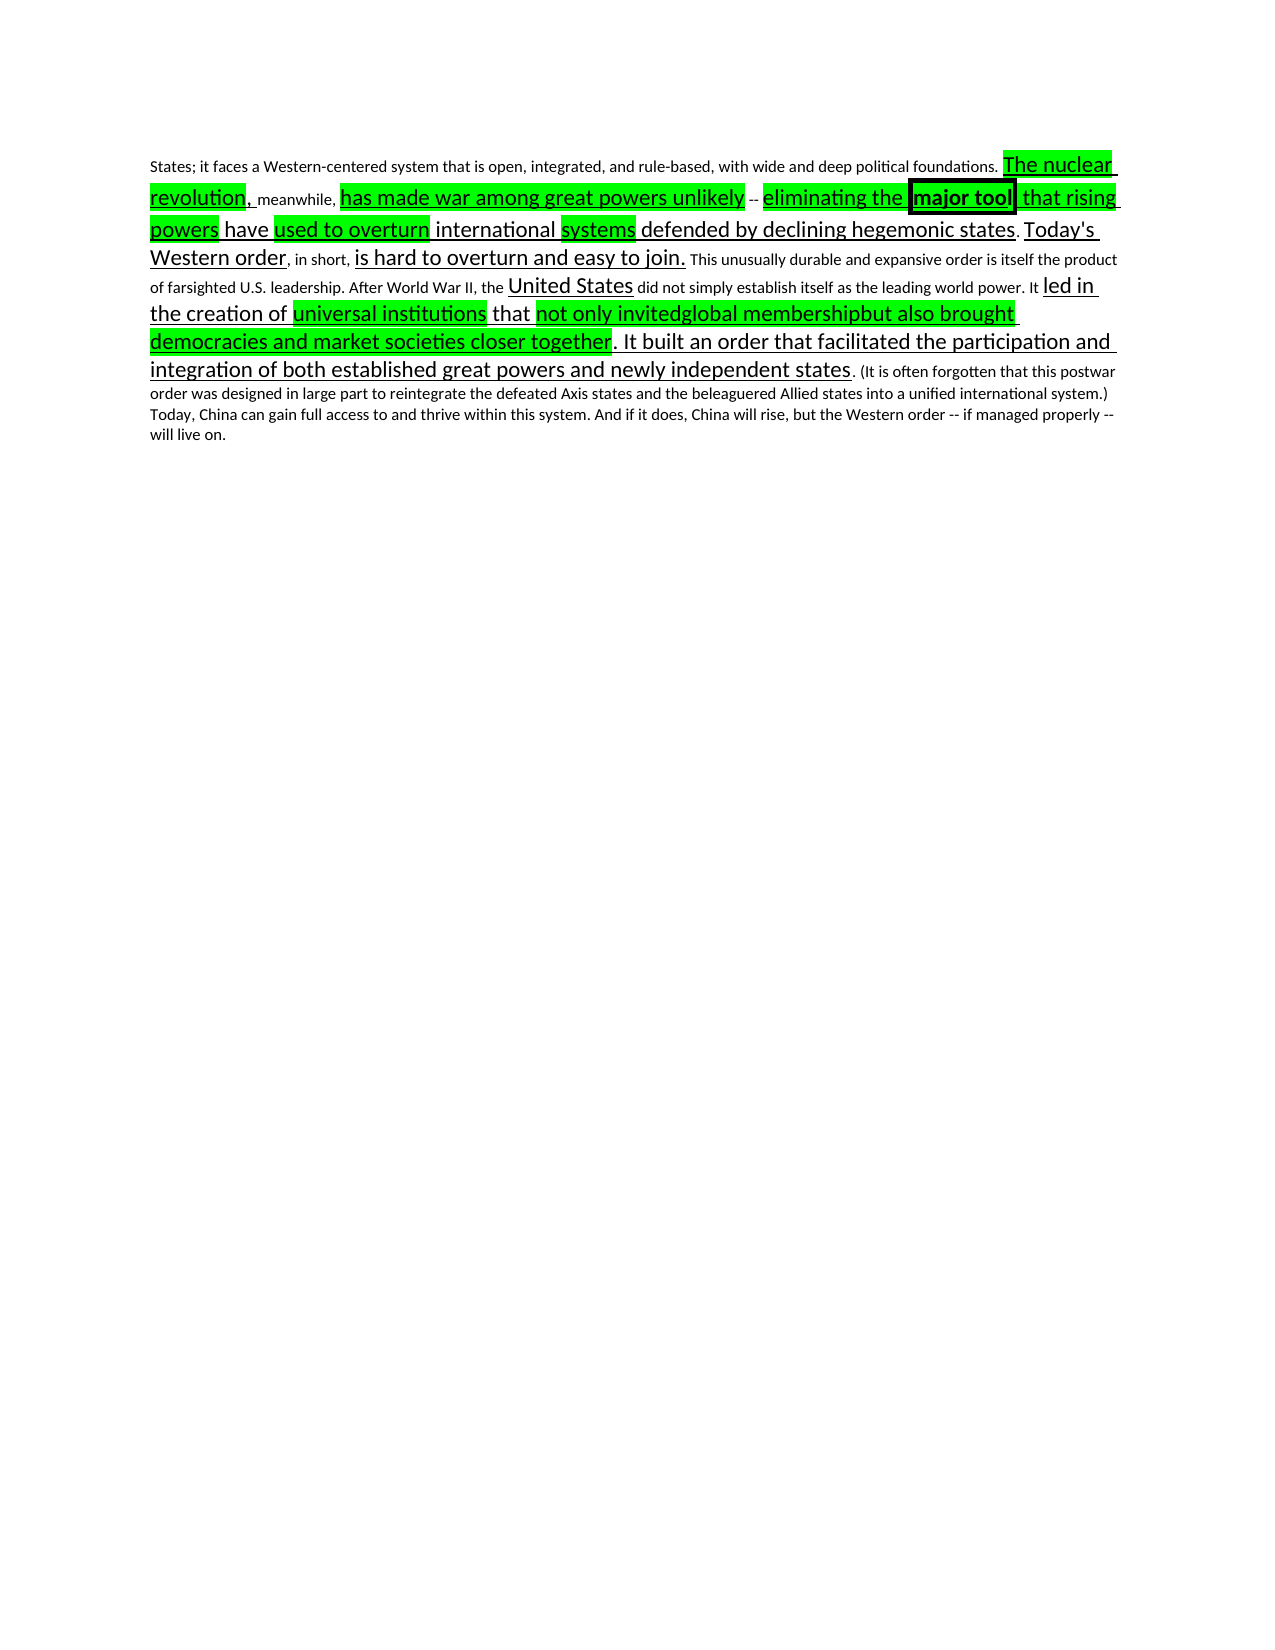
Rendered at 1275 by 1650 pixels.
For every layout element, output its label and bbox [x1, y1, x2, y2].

text [150, 150, 1125, 444]
